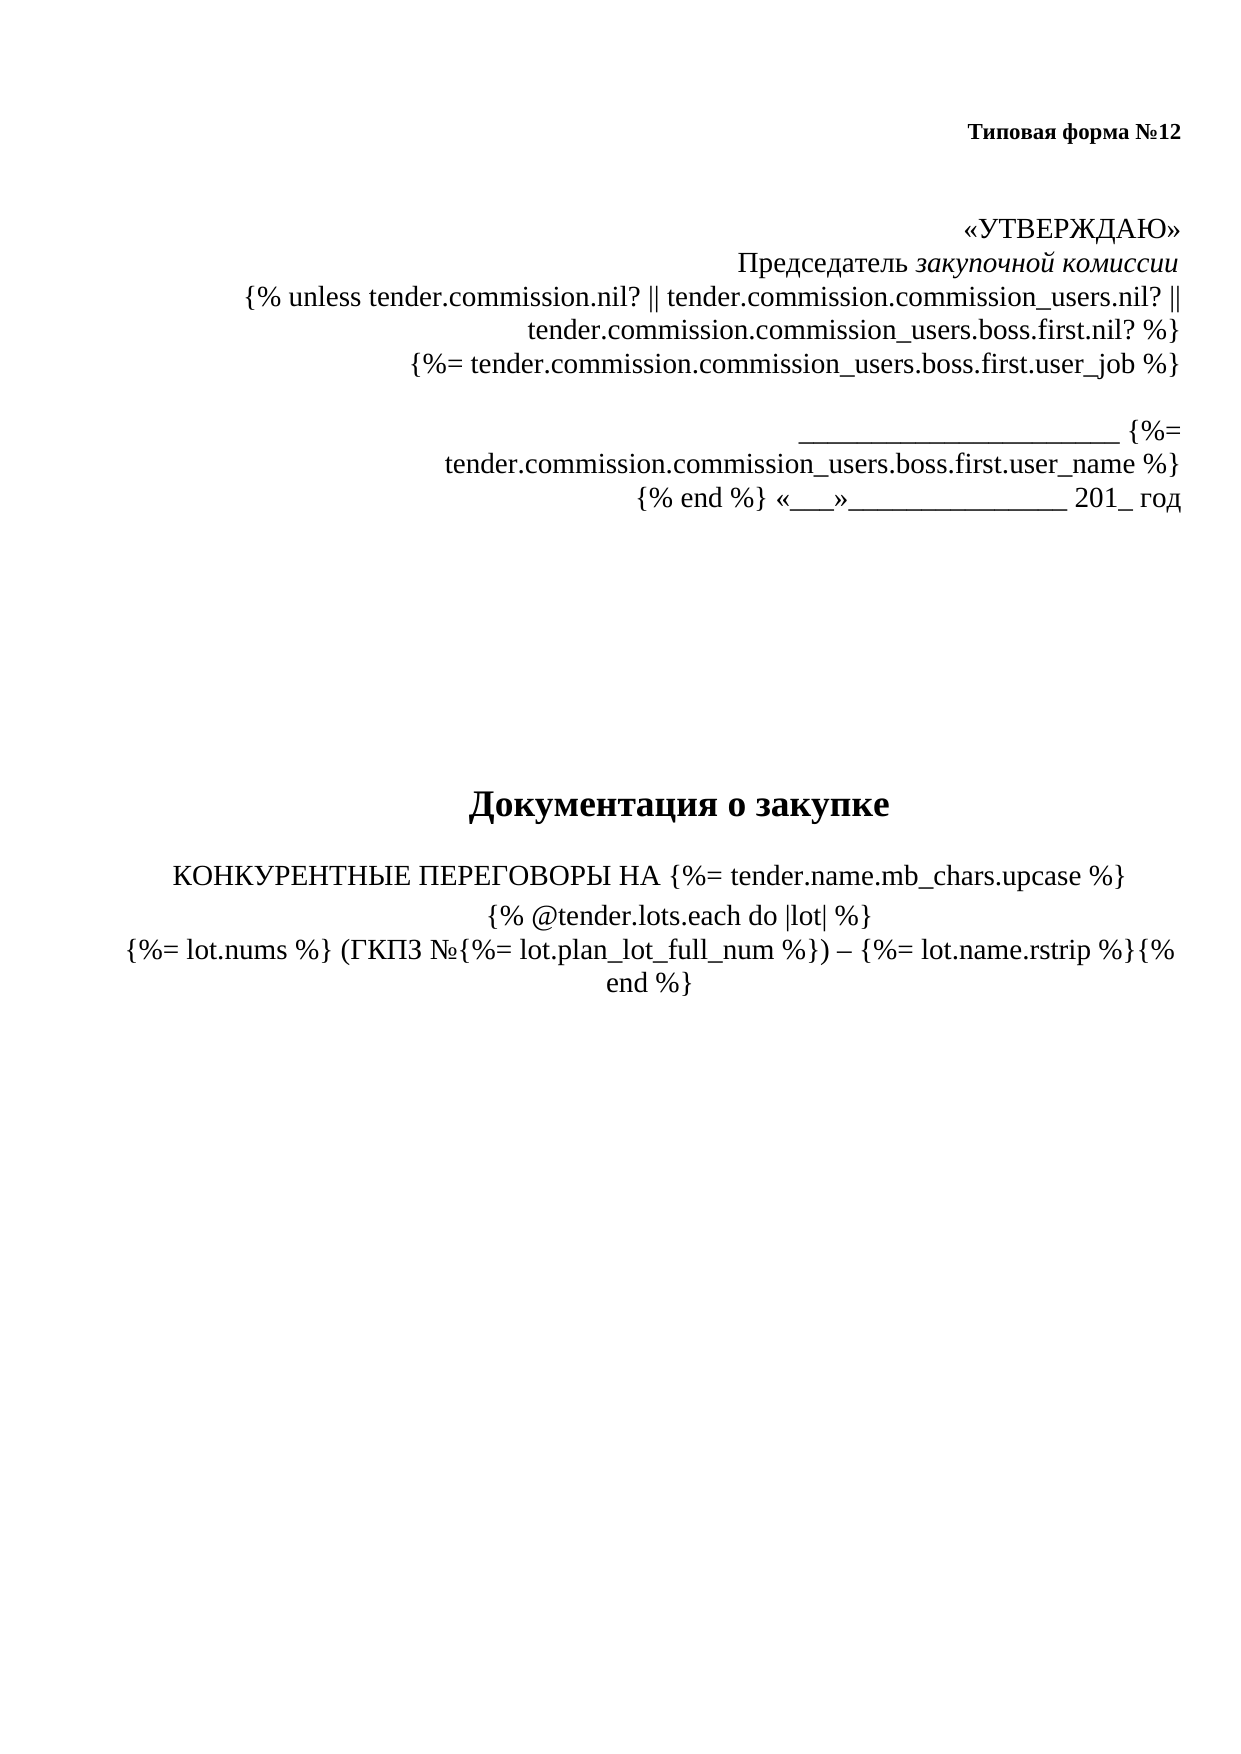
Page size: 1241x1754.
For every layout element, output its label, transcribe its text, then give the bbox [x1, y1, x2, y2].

text Типовая форма №12 [118, 118, 1181, 144]
text Документация о закупке [118, 782, 1181, 825]
list {% @tender.lots.each do |lot| %} [177, 898, 1181, 932]
text {%= tender.commission.commission_users.boss.first.user_job %} [118, 346, 1181, 379]
text ______________________ {%= tender.commission.commission_users.boss.first.user_name %} [118, 413, 1181, 480]
text {%= lot.nums %} (ГКПЗ №{%= lot.plan_lot_full_num %}) – {%= lot.name.rstrip %}{% end %} [118, 932, 1181, 999]
text КОНКУРЕНТНЫЕ ПЕРЕГОВОРЫ НА {%= tender.name.mb_chars.upcase %} [118, 858, 1181, 892]
text {% unless tender.commission.nil? || tender.commission.commission_users.nil? || tender.commission.commission_users.boss.first.nil? %} [118, 279, 1181, 346]
text Председатель закупочной комиссии [604, 245, 1181, 279]
text {% end %} «___»_______________ 201_ год [604, 480, 1181, 513]
text «УТВЕРЖДАЮ» [604, 212, 1181, 245]
